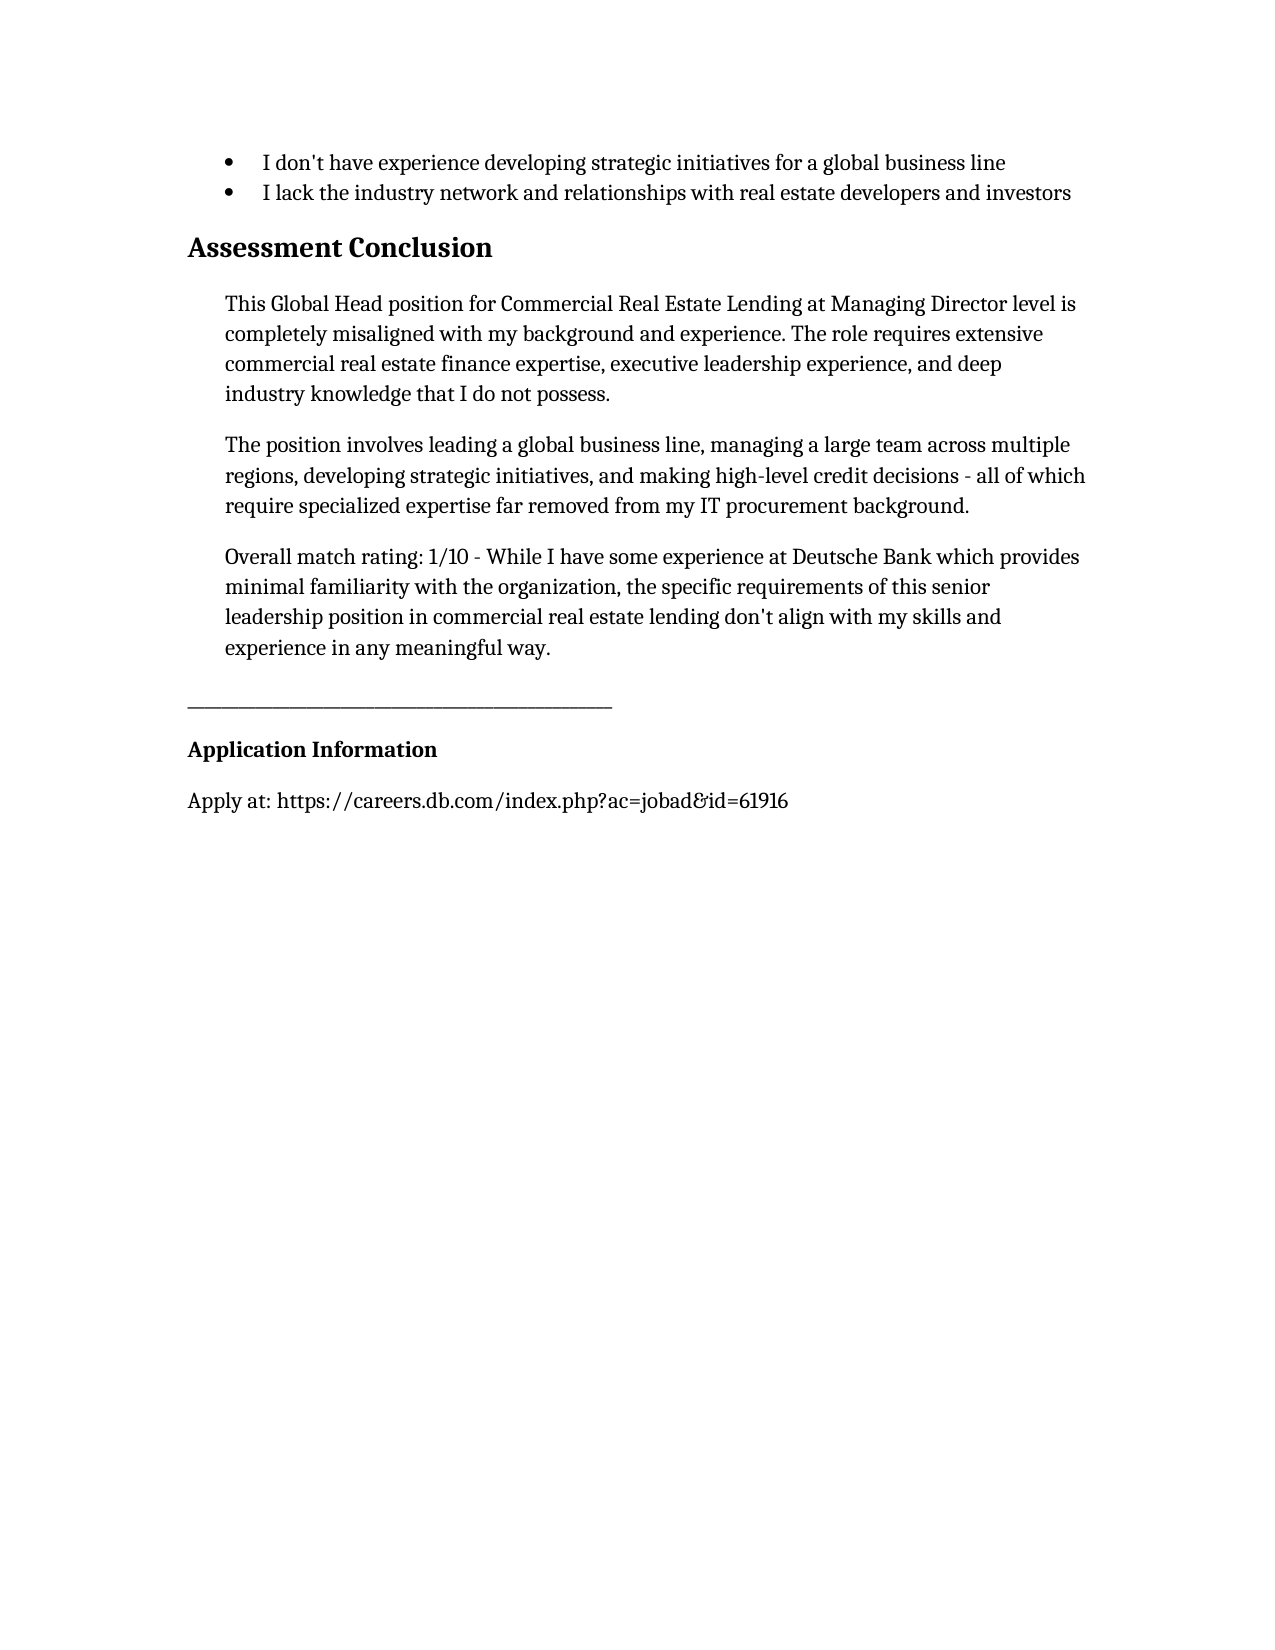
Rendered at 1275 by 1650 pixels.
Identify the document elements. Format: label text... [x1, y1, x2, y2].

text Assessment Conclusion [187, 231, 1087, 265]
text Application Information [187, 736, 1087, 763]
text This Global Head position for Commercial Real Estate Lending at Managing Director level is completely misaligned with my background and experience. The role requires extensive commercial real estate finance expertise, executive leadership experience, and deep industry knowledge that I do not possess. [225, 291, 1087, 408]
list I lack the industry network and relationships with real estate developers and investors [225, 180, 1087, 207]
text The position involves leading a global business line, managing a large team across multiple regions, developing strategic initiatives, and making high-level credit decisions - all of which require specialized expertise far removed from my IT procurement background. [225, 432, 1087, 519]
text __________________________________________________ [187, 685, 1087, 712]
text Apply at: https://careers.db.com/index.php?ac=jobad&id=61916 [187, 787, 1087, 814]
list I don't have experience developing strategic initiatives for a global business line [225, 150, 1087, 176]
text Overall match rating: 1/10 - While I have some experience at Deutsche Bank which provides minimal familiarity with the organization, the specific requirements of this senior leadership position in commercial real estate lending don't align with my skills and experience in any meaningful way. [225, 544, 1087, 661]
